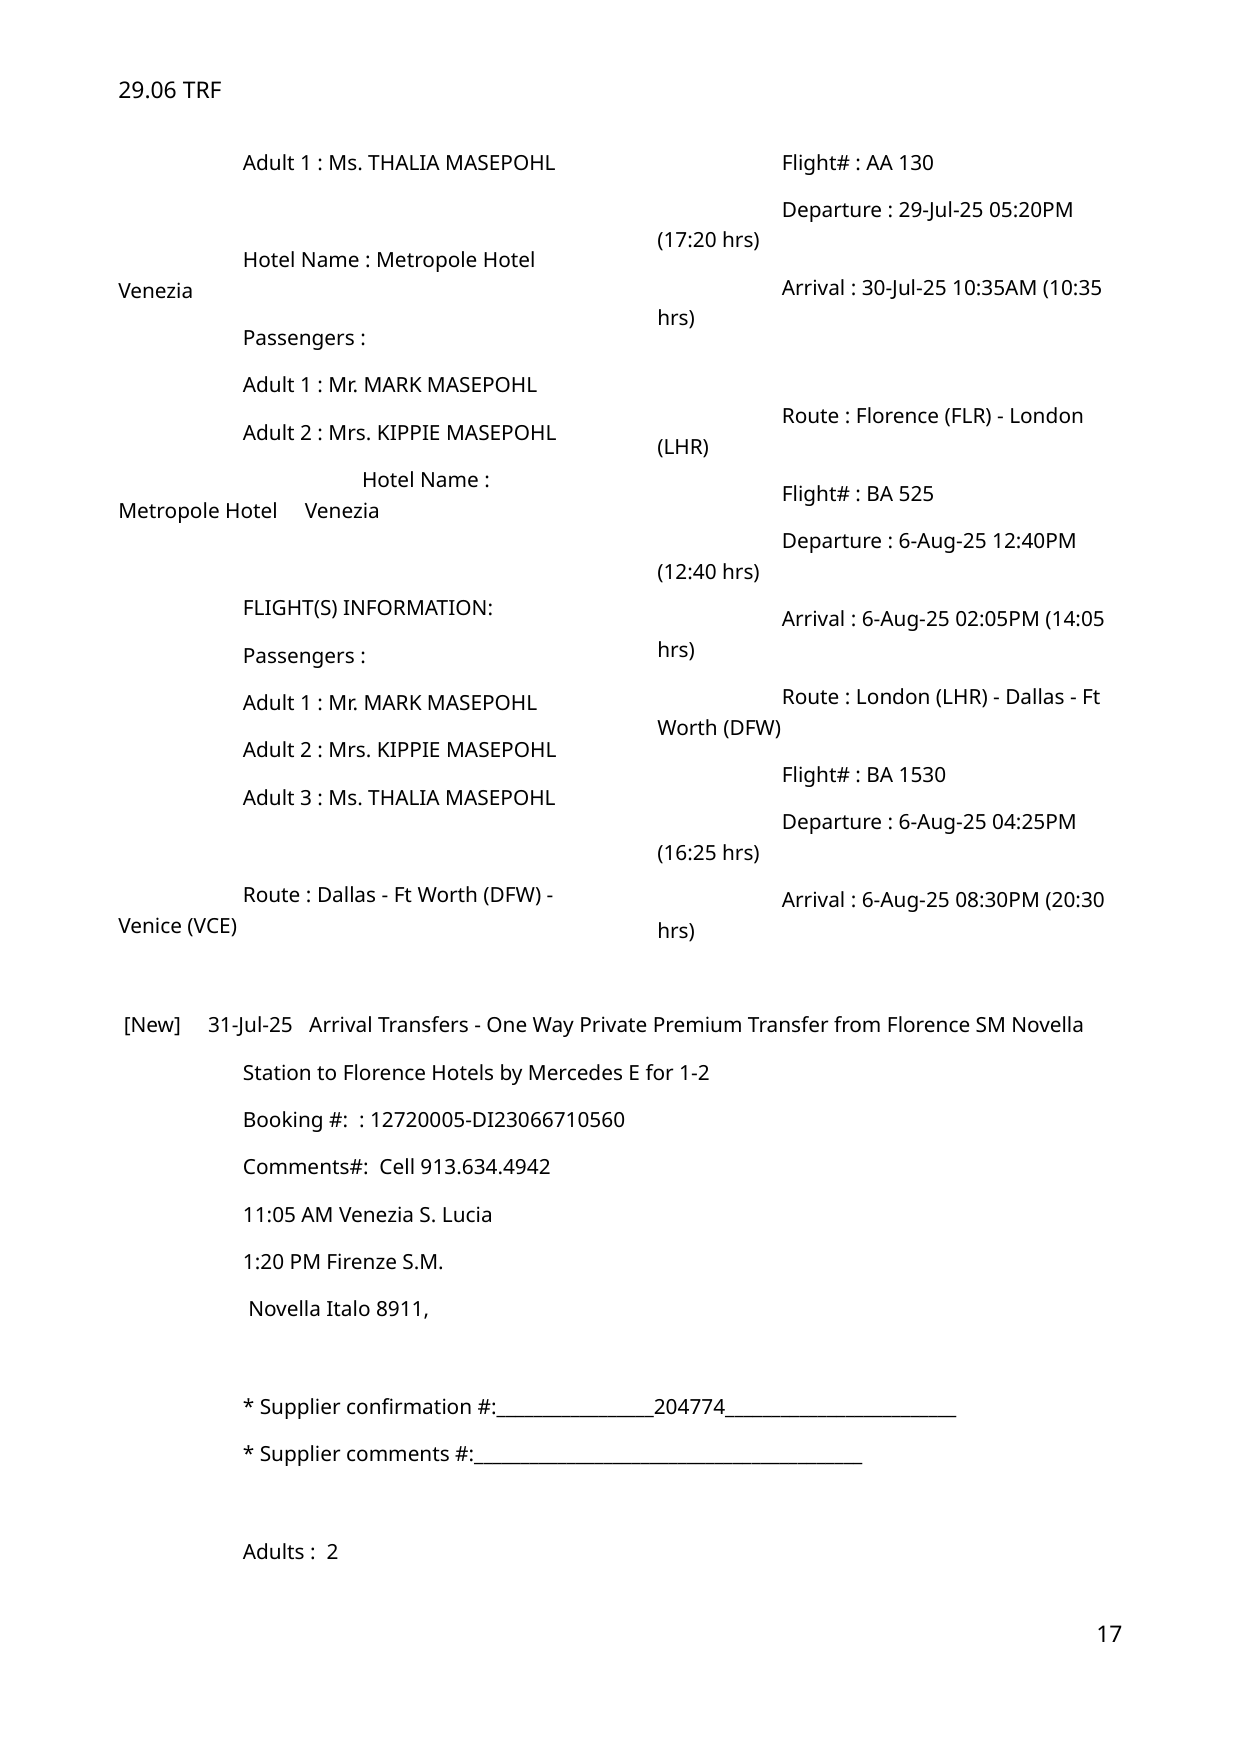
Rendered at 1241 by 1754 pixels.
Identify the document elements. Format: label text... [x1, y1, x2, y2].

text Adult 1 : Ms. THALIA MASEPOHL [118, 148, 583, 176]
text Station to Florence Hotels by Mercedes E for 1-2 [118, 1058, 1122, 1086]
text Adult 1 : Mr. MARK MASEPOHL [118, 688, 583, 716]
text Passengers : [118, 323, 583, 352]
text Adults : 2 [118, 1537, 1122, 1565]
text Booking #: : 12720005-DI23066710560 [118, 1105, 1122, 1133]
text Departure : 6-Aug-25 12:40PM (12:40 hrs) [657, 526, 1122, 585]
text Hotel Name : Metropole Hotel Venezia [118, 245, 583, 304]
text 1:20 PM Firenze S.M. [118, 1247, 1122, 1275]
text [New] 31-Jul-25 Arrival Transfers - One Way Private Premium Transfer from Florence SM Novella [118, 1011, 1122, 1039]
text Adult 2 : Mrs. KIPPIE MASEPOHL [118, 418, 583, 446]
text Adult 1 : Mr. MARK MASEPOHL [118, 371, 583, 399]
text Flight# : BA 525 [657, 479, 1122, 507]
text Comments#: Cell 913.634.4942 [118, 1152, 1122, 1181]
text Departure : 29-Jul-25 05:20PM (17:20 hrs) [657, 195, 1122, 254]
text Hotel Name : Metropole Hotel Venezia [118, 465, 583, 524]
text Arrival : 30-Jul-25 10:35AM (10:35 hrs) [657, 273, 1122, 332]
text Adult 2 : Mrs. KIPPIE MASEPOHL [118, 735, 583, 764]
text FLIGHT(S) INFORMATION: [118, 593, 583, 622]
text Novella Italo 8911, [118, 1294, 1122, 1323]
text Flight# : BA 1530 [657, 760, 1122, 788]
text Route : Florence (FLR) - London (LHR) [657, 401, 1122, 460]
text 11:05 AM Venezia S. Lucia [118, 1200, 1122, 1228]
text Arrival : 6-Aug-25 08:30PM (20:30 hrs) [657, 885, 1122, 944]
text Flight# : AA 130 [657, 148, 1122, 176]
text Passengers : [118, 641, 583, 669]
text * Supplier confirmation #:_________________204774_________________________ [118, 1392, 1122, 1420]
text Route : London (LHR) - Dallas - Ft Worth (DFW) [657, 682, 1122, 741]
text Arrival : 6-Aug-25 02:05PM (14:05 hrs) [657, 604, 1122, 663]
text Adult 3 : Ms. THALIA MASEPOHL [118, 783, 583, 811]
text Route : Dallas - Ft Worth (DFW) - Venice (VCE) [118, 880, 583, 939]
text Departure : 6-Aug-25 04:25PM (16:25 hrs) [657, 807, 1122, 866]
text * Supplier comments #:__________________________________________ [118, 1439, 1122, 1468]
